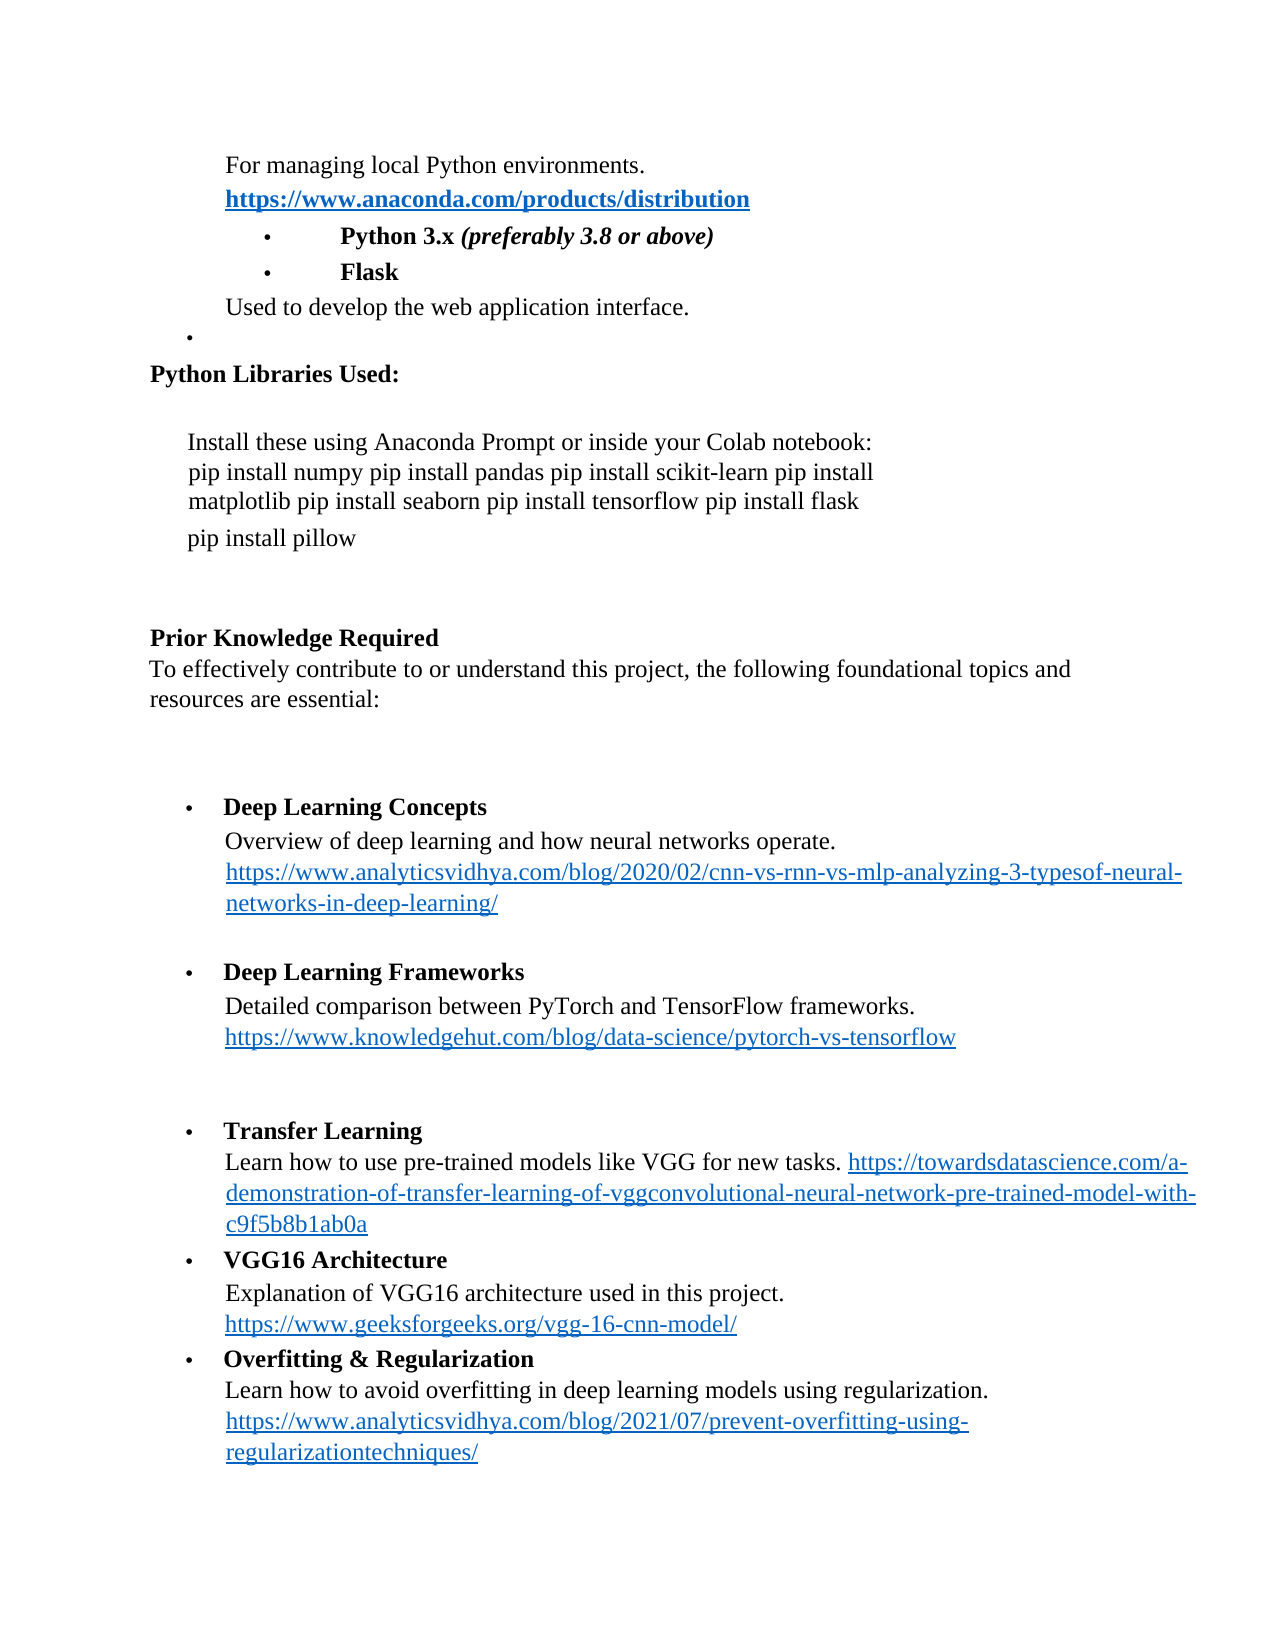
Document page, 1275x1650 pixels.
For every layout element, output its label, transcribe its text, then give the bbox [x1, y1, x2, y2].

list Flask [263, 257, 1122, 286]
text Prior Knowledge Required [150, 623, 1147, 652]
text Learn how to use pre-trained models like VGG for new tasks. https://towardsdatascience.com/a- demonstration-of-transfer-learning-of-vggconvolutional-neural-network-pre-trained-model-with- c9f5b8b1ab0a [224, 1147, 1207, 1238]
text https://www.knowledgehut.com/blog/data-science/pytorch-vs-tensorflow [224, 1022, 1207, 1051]
list Deep Learning Frameworks [185, 957, 1147, 986]
text For managing local Python environments. [225, 150, 1122, 179]
text pip install pillow [187, 523, 1122, 552]
text Python Libraries Used: [150, 359, 1147, 388]
list Python 3.x (preferably 3.8 or above) [263, 221, 1122, 250]
text Used to develop the web application interface. [225, 292, 1122, 321]
list Deep Learning Concepts [185, 792, 1147, 821]
text Explanation of VGG16 architecture used in this project. [225, 1278, 1122, 1307]
text Detailed comparison between PyTorch and TensorFlow frameworks. [224, 991, 1122, 1020]
list Overfitting & Regularization [185, 1344, 1147, 1373]
list Transfer Learning [185, 1116, 1147, 1145]
text • [186, 327, 1262, 348]
text To effectively contribute to or understand this project, the following foundational topics and resources are essential: [148, 654, 1122, 713]
text Learn how to avoid overfitting in deep learning models using regularization. https://www.analyticsvidhya.com/blog/2021/07/prevent-overfitting-using- regularizationtechniques/ [224, 1375, 1207, 1466]
text https://www.anaconda.com/products/distribution [225, 184, 1262, 213]
text Install these using Anaconda Prompt or inside your Colab notebook: pip install numpy pip install pandas pip install scikit-learn pip install matplotlib pip install seaborn pip install tensorflow pip install flask [187, 427, 874, 515]
text Overview of deep learning and how neural networks operate. https://www.analyticsvidhya.com/blog/2020/02/cnn-vs-rnn-vs-mlp-analyzing-3-typesof-neural- networks-in-deep-learning/ [224, 826, 1207, 917]
list VGG16 Architecture [185, 1245, 1147, 1273]
text https://www.geeksforgeeks.org/vgg-16-cnn-model/ [224, 1309, 1207, 1338]
